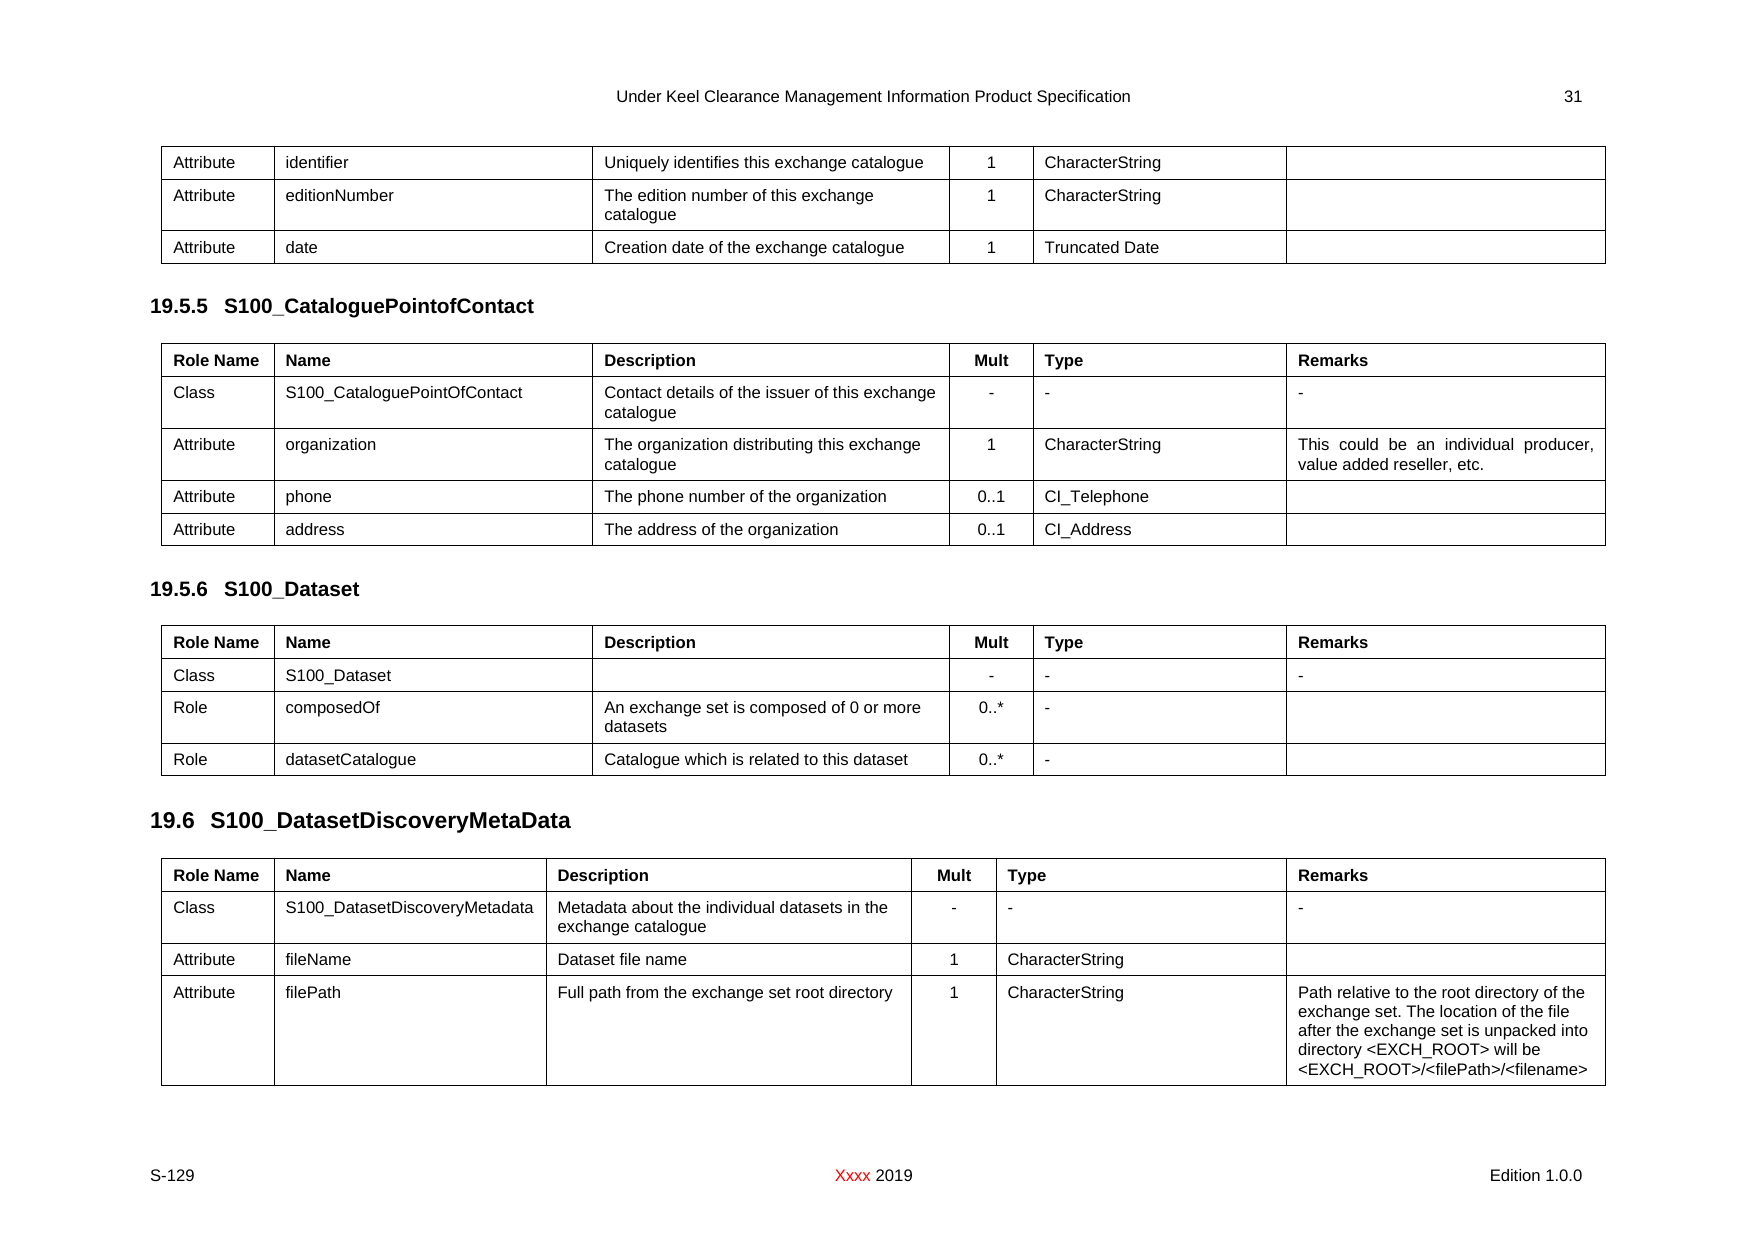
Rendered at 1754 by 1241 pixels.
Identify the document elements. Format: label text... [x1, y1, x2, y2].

table_cell Full path from the exchange set root directory [547, 976, 911, 1085]
table_cell Class [162, 892, 274, 943]
table_cell This could be an individual producer, value added reseller, etc. [1287, 429, 1605, 480]
table_cell 0..* [950, 744, 1033, 775]
table_cell - [1287, 377, 1605, 428]
table_cell An exchange set is composed of 0 or more datasets [593, 692, 949, 743]
subtitle S100_DatasetDiscoveryMetaData [150, 807, 1604, 833]
table_cell Attribute [162, 147, 274, 178]
table_cell Dataset file name [547, 944, 911, 975]
subtitle S100_CataloguePointofContact [150, 294, 1604, 318]
table_cell [1287, 744, 1605, 775]
table_cell Truncated Date [1034, 231, 1286, 263]
table_header Type [1034, 344, 1286, 376]
table_cell Creation date of the exchange catalogue [593, 231, 949, 263]
table_header Type [997, 859, 1286, 891]
table_cell CharacterString [1034, 147, 1286, 178]
table_cell - [997, 892, 1286, 943]
table_cell composedOf [275, 692, 592, 743]
table_cell identifier [275, 147, 592, 178]
table_header Name [275, 859, 546, 891]
table_cell 1 [950, 231, 1033, 263]
table_header Description [593, 344, 949, 376]
table_cell [1287, 692, 1605, 743]
table_cell [1287, 944, 1605, 975]
table_cell [593, 659, 949, 691]
table_cell - [912, 892, 996, 943]
table_cell [1287, 481, 1605, 512]
table_header Role Name [162, 626, 274, 658]
table_cell - [1034, 659, 1286, 691]
table_header Remarks [1287, 859, 1605, 891]
table_cell S100_Dataset [275, 659, 592, 691]
table_cell - [950, 659, 1033, 691]
table_header Mult [912, 859, 996, 891]
table_cell Class [162, 659, 274, 691]
table_cell 1 [950, 147, 1033, 178]
table_header Description [593, 626, 949, 658]
table_cell datasetCatalogue [275, 744, 592, 775]
table_cell The address of the organization [593, 514, 949, 545]
table_cell - [1034, 744, 1286, 775]
table_cell Uniquely identifies this exchange catalogue [593, 147, 949, 178]
table_cell - [950, 377, 1033, 428]
table_cell [1287, 147, 1605, 178]
table_cell Attribute [162, 976, 274, 1085]
table_header Role Name [162, 859, 274, 891]
table_cell [1287, 180, 1605, 230]
table_header Mult [950, 344, 1033, 376]
table_cell Attribute [162, 944, 274, 975]
table_cell [1287, 514, 1605, 545]
table_cell CharacterString [997, 944, 1286, 975]
table_cell Attribute [162, 514, 274, 545]
table_cell The edition number of this exchange catalogue [593, 180, 949, 230]
table_cell date [275, 231, 592, 263]
table_cell CharacterString [1034, 180, 1286, 230]
table_header Mult [950, 626, 1033, 658]
table_cell 1 [950, 429, 1033, 480]
table_header Role Name [162, 344, 274, 376]
table_cell 0..1 [950, 514, 1033, 545]
table_cell address [275, 514, 592, 545]
table_cell Role [162, 744, 274, 775]
table_cell - [1034, 377, 1286, 428]
table_cell Path relative to the root directory of the exchange set. The location of the file after the exchange set is unpacked into directory <EXCH_ROOT> will be <EXCH_ROOT>/<filePath>/<filename> [1287, 976, 1605, 1085]
table_cell Catalogue which is related to this dataset [593, 744, 949, 775]
table_cell S100_CataloguePointOfContact [275, 377, 592, 428]
table_header Type [1034, 626, 1286, 658]
table_cell The phone number of the organization [593, 481, 949, 512]
table_cell phone [275, 481, 592, 512]
table_cell Attribute [162, 231, 274, 263]
table_cell Attribute [162, 481, 274, 512]
table_cell Class [162, 377, 274, 428]
table_cell Attribute [162, 429, 274, 480]
table_cell CharacterString [997, 976, 1286, 1085]
table_cell CharacterString [1034, 429, 1286, 480]
table_cell 1 [912, 976, 996, 1085]
table_cell editionNumber [275, 180, 592, 230]
table_cell The organization distributing this exchange catalogue [593, 429, 949, 480]
table_cell - [1287, 892, 1605, 943]
table_cell Contact details of the issuer of this exchange catalogue [593, 377, 949, 428]
table_header Name [275, 344, 592, 376]
table_cell fileName [275, 944, 546, 975]
table_cell filePath [275, 976, 546, 1085]
table_header Remarks [1287, 344, 1605, 376]
table_cell Attribute [162, 180, 274, 230]
table_cell S100_DatasetDiscoveryMetadata [275, 892, 546, 943]
table_cell Metadata about the individual datasets in the exchange catalogue [547, 892, 911, 943]
table_cell 0..1 [950, 481, 1033, 512]
table_header Description [547, 859, 911, 891]
table_cell CI_Telephone [1034, 481, 1286, 512]
table_cell - [1287, 659, 1605, 691]
table_cell - [1034, 692, 1286, 743]
table_cell organization [275, 429, 592, 480]
table_cell CI_Address [1034, 514, 1286, 545]
table_header Remarks [1287, 626, 1605, 658]
table_cell [1287, 231, 1605, 263]
table_cell 1 [950, 180, 1033, 230]
table_cell Role [162, 692, 274, 743]
table_cell 0..* [950, 692, 1033, 743]
subtitle S100_Dataset [150, 576, 1604, 600]
table_cell 1 [912, 944, 996, 975]
table_header Name [275, 626, 592, 658]
